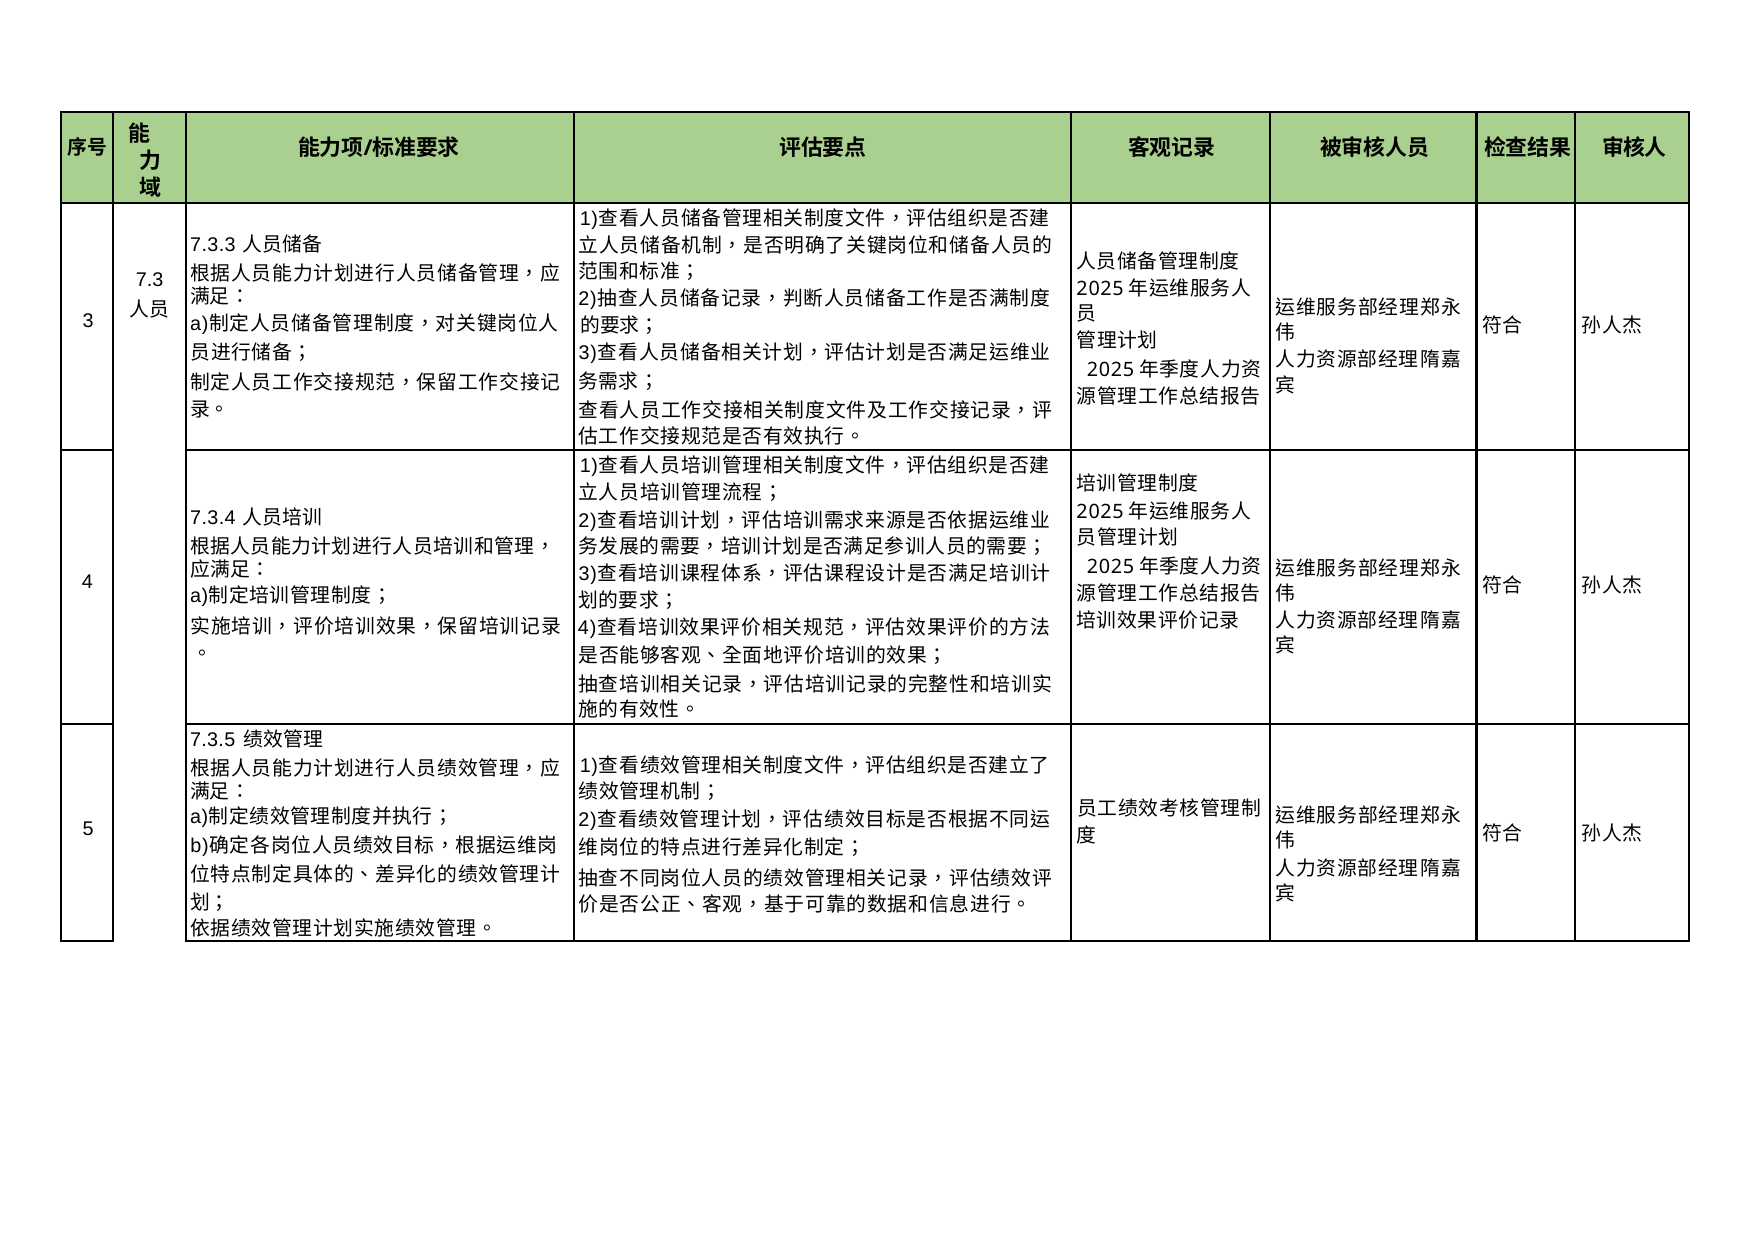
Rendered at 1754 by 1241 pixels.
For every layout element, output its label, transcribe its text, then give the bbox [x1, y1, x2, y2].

table_header 被审核人员 [1271, 113, 1475, 202]
table_cell 孙人杰 [1576, 451, 1688, 722]
table_cell 孙人杰 [1576, 204, 1688, 449]
table_cell 孙人杰 [1576, 725, 1688, 940]
table_cell 3 [62, 204, 112, 449]
table_header 检查结果 [1478, 113, 1574, 202]
table_cell 7.3.5 绩效管理 根据人员能力计划进行人员绩效管理，应满足： a)制定绩效管理制度并执行； b)确定各岗位人员绩效目标，根据运维岗位特点制定具体的、差异化的绩效管理计划； 依据绩效管理计划实施绩效管理。 [187, 725, 573, 940]
table_cell 1)查看人员培训管理相关制度文件，评估组织是否建立人员培训管理流程； 2)查看培训计划，评估培训需求来源是否依据运维业务发展的需要，培训计划是否满足参训人员的需要； 3)查看培训课程体系，评估课程设计是否满足培训计划的要求； 4)查看培训效果评价相关规范，评估效果评价的方法是否能够客观、全面地评价培训的效果； 抽查培训相关记录，评估培训记录的完整性和培训实施的有效性。 [575, 451, 1070, 722]
table_header 序号 [62, 113, 112, 202]
table_cell 7.3人员 [114, 204, 185, 940]
table_header 能力项/标准要求 [187, 113, 573, 202]
table_cell 人员储备管理制度 2025年运维服务人员 管理计划 2025年季度人力资源管理工作总结报告 [1072, 204, 1269, 449]
table_header 审核人 [1576, 113, 1688, 202]
table_cell 运维服务部经理 郑永伟 人力资源部经理 隋嘉宾 [1271, 451, 1475, 722]
table_cell 5 [62, 725, 112, 940]
table_cell 符合 [1478, 451, 1574, 722]
table_header 客观记录 [1072, 113, 1269, 202]
table_cell 符合 [1478, 725, 1574, 940]
table_header 评估要点 [575, 113, 1070, 202]
table_cell 7.3.3 人员储备 根据人员能力计划进行人员储备管理，应满足： a)制定人员储备管理制度，对关键岗位人员进行储备； 制定人员工作交接规范，保留工作交接记录。 [187, 204, 573, 449]
table_cell 4 [62, 451, 112, 722]
table_header 能力域 [114, 113, 185, 202]
table_cell 员工绩效考核管理制度 [1072, 725, 1269, 940]
table_cell 1)查看绩效管理相关制度文件，评估组织是否建立了绩效管理机制； 2)查看绩效管理计划，评估绩效目标是否根据不同运维岗位的特点进行差异化制定； 抽查不同岗位人员的绩效管理相关记录，评估绩效评价是否公正、客观，基于可靠的数据和信息进行。 [575, 725, 1070, 940]
table_cell 运维服务部经理 郑永伟 人力资源部经理 隋嘉宾 [1271, 725, 1475, 940]
table_cell 运维服务部经理 郑永伟 人力资源部经理 隋嘉宾 [1271, 204, 1475, 449]
table_cell 培训管理制度 2025年运维服务人员管理计划 2025年季度人力资源管理工作总结报告 培训效果评价记录 [1072, 451, 1269, 722]
table_cell 7.3.4 人员培训 根据人员能力计划进行人员培训和管理，应满足： a)制定培训管理制度； 实施培训，评价培训效果，保留培训记录 。 [187, 451, 573, 722]
table_cell 符合 [1478, 204, 1574, 449]
table_cell 1)查看人员储备管理相关制度文件，评估组织是否建立人员储备机制，是否明确了关键岗位和储备人员的范围和标准； 2)抽查人员储备记录，判断人员储备工作是否满制度的要求； 3)查看人员储备相关计划，评估计划是否满足运维业务需求； 查看人员工作交接相关制度文件及工作交接记录，评估工作交接规范是否有效执行。 [575, 204, 1070, 449]
